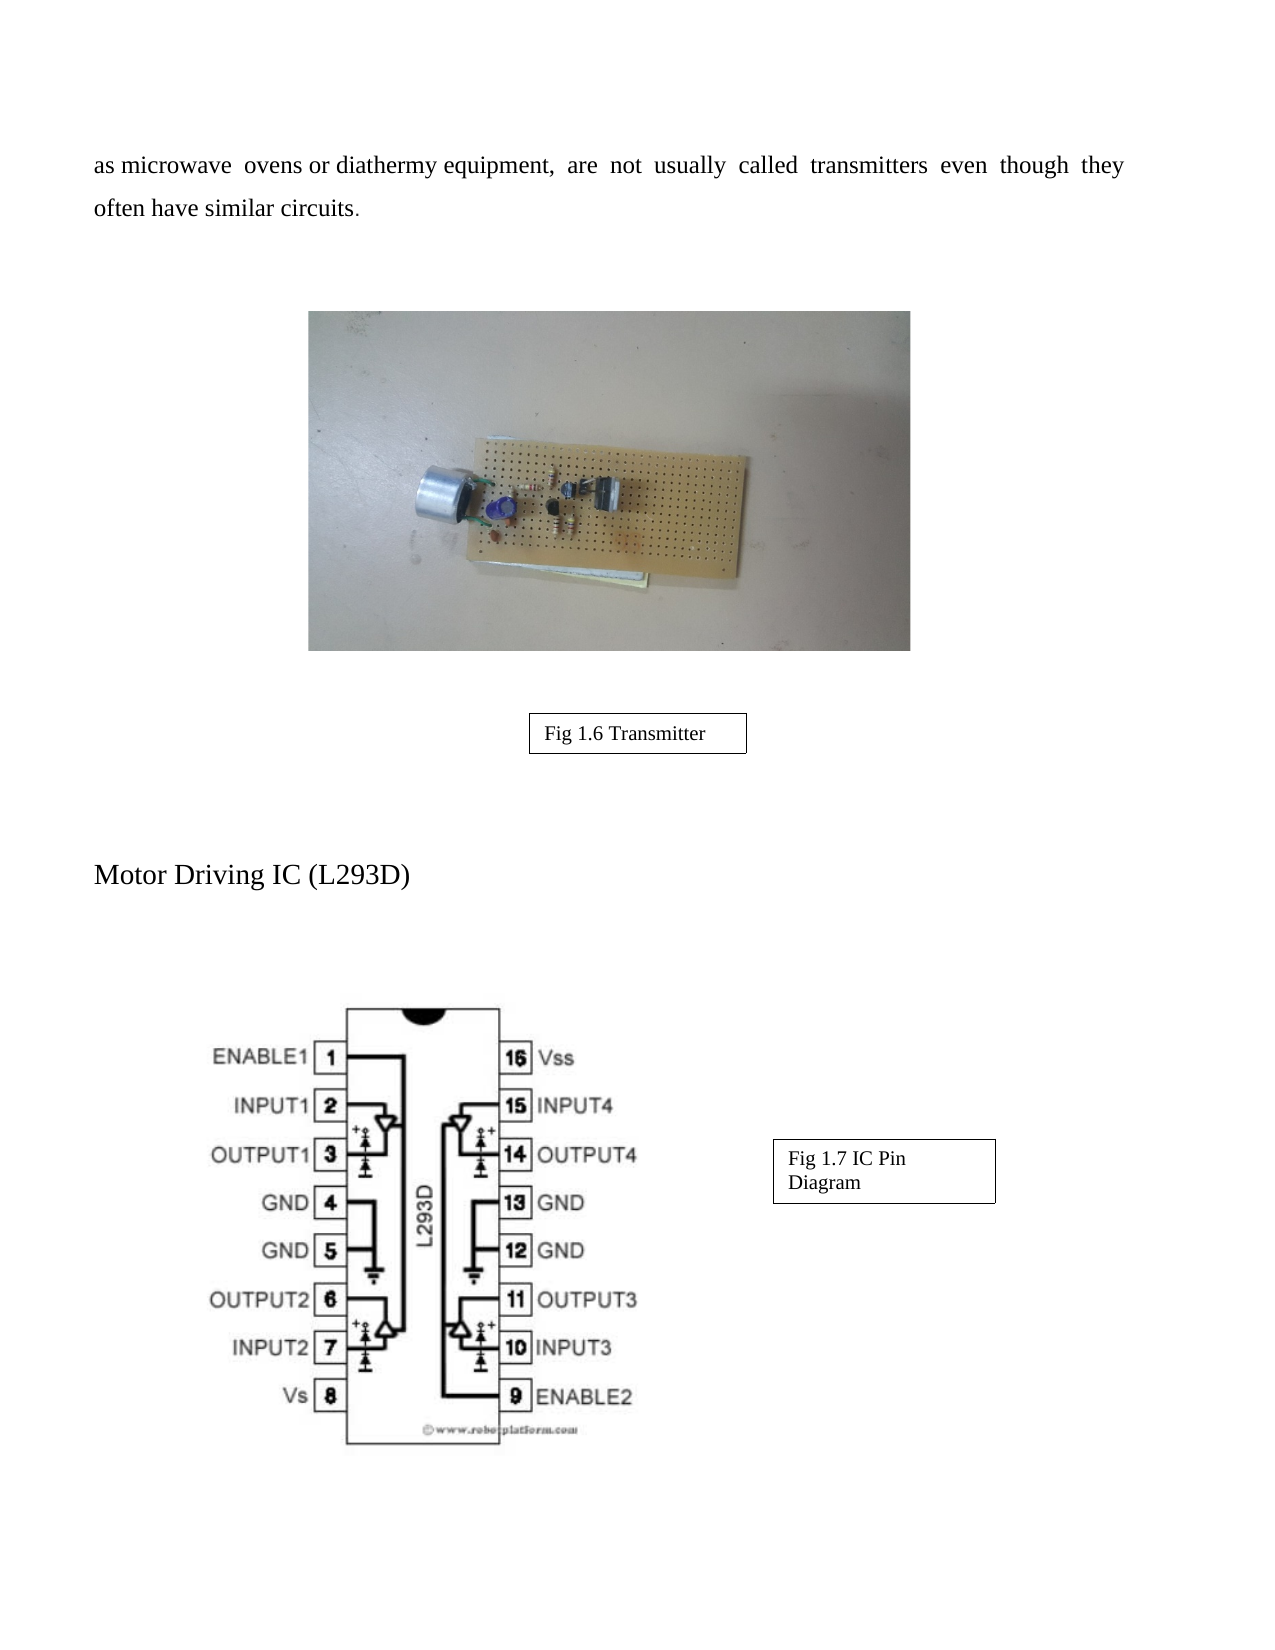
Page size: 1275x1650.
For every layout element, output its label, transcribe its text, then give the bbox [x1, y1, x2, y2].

picture [308, 311, 911, 651]
picture [197, 993, 651, 1457]
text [94, 150, 1125, 222]
text Motor Driving IC (L293D) [94, 857, 1125, 891]
